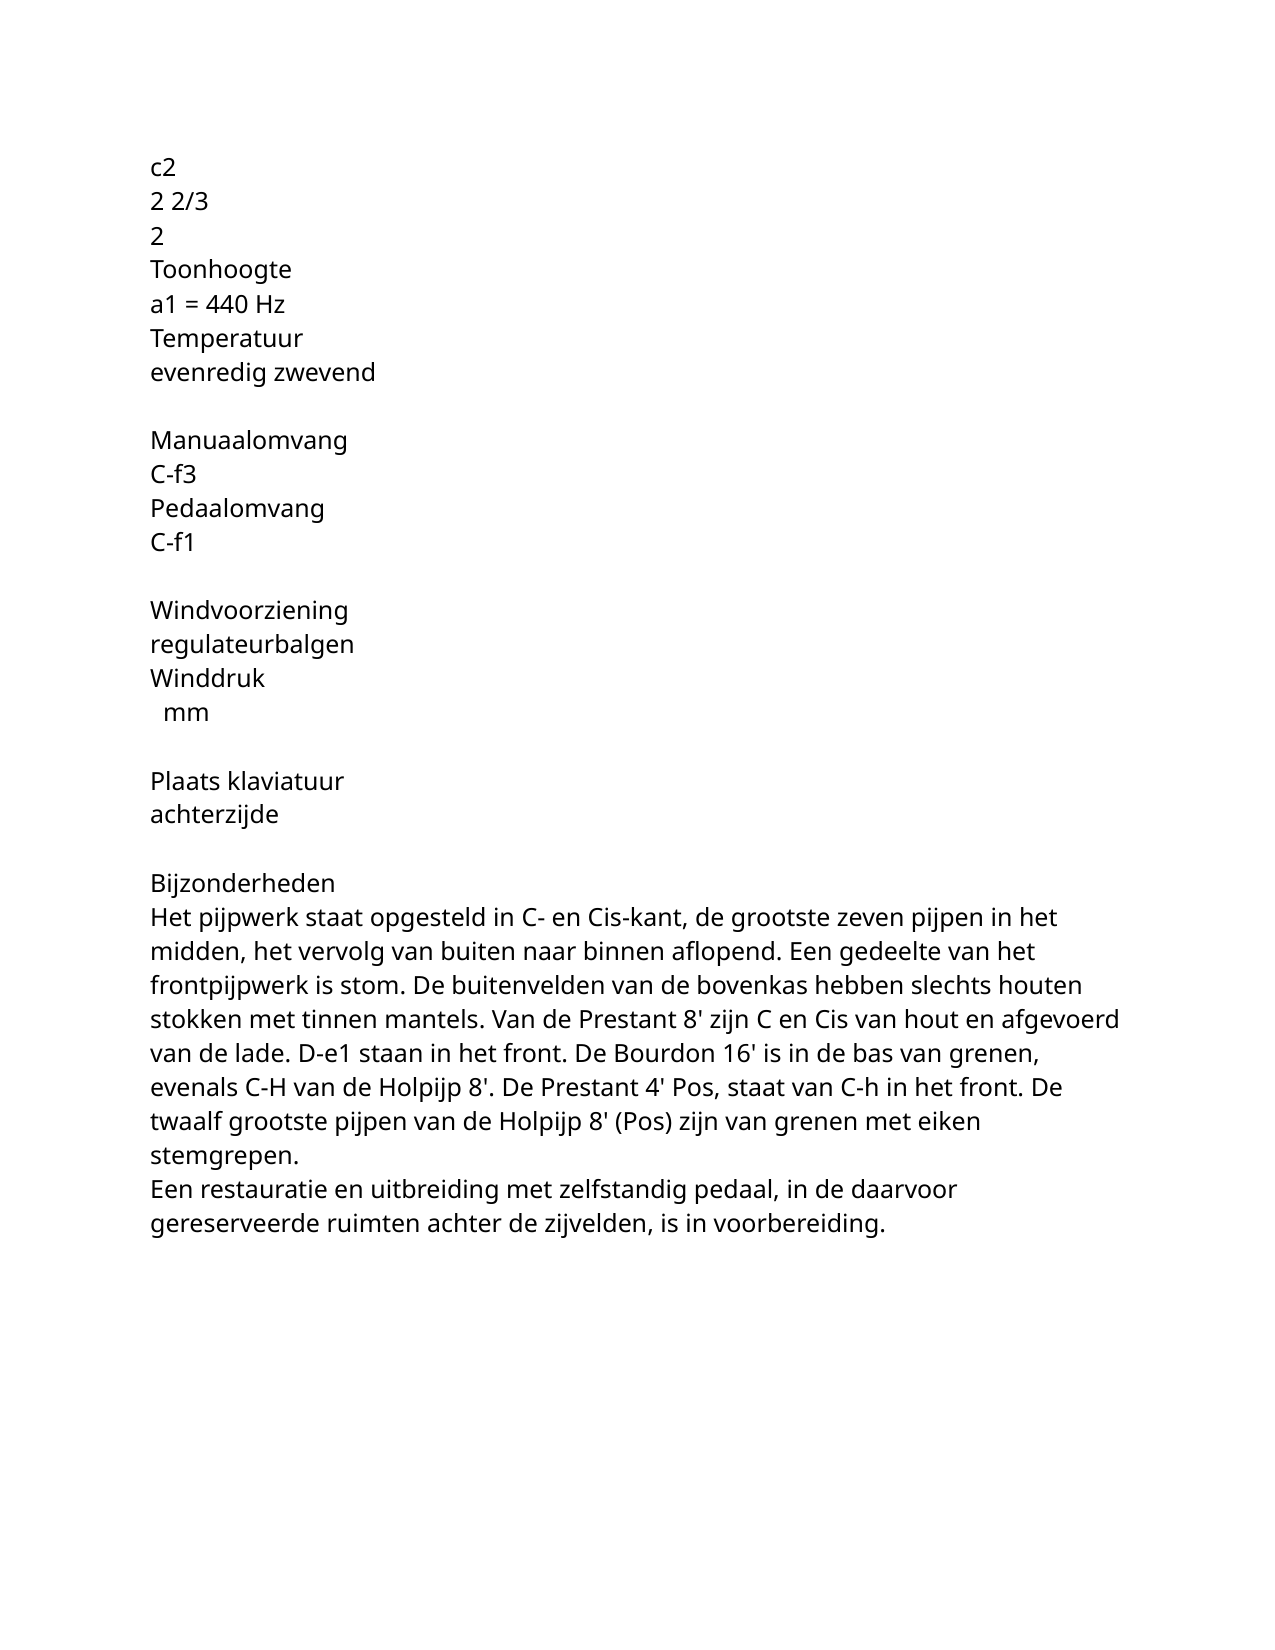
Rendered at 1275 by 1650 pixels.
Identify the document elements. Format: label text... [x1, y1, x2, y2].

text Pedaalomvang [150, 491, 1125, 525]
text Een restauratie en uitbreiding met zelfstandig pedaal, in de daarvoor gereserveerde ruimten achter de zijvelden, is in voorbereiding. [150, 1172, 1125, 1240]
text mm [150, 695, 1125, 729]
text 2 [150, 218, 1125, 252]
text Temperatuur [150, 320, 1125, 354]
text c2 [150, 150, 1125, 184]
text Het pijpwerk staat opgesteld in C- en Cis-kant, de grootste zeven pijpen in het midden, het vervolg van buiten naar binnen aflopend. Een gedeelte van het frontpijpwerk is stom. De buitenvelden van de bovenkas hebben slechts houten stokken met tinnen mantels. Van de Prestant 8' zijn C en Cis van hout en afgevoerd van de lade. D-e1 staan in het front. De Bourdon 16' is in de bas van grenen, evenals C-H van de Holpijp 8'. De Prestant 4' Pos, staat van C-h in het front. De twaalf grootste pijpen van de Holpijp 8' (Pos) zijn van grenen met eiken stemgrepen. [150, 899, 1125, 1172]
text 2 2/3 [150, 184, 1125, 218]
text evenredig zwevend [150, 354, 1125, 388]
text a1 = 440 Hz [150, 286, 1125, 320]
text Windvoorziening [150, 593, 1125, 627]
text C-f3 [150, 457, 1125, 491]
text Toonhoogte [150, 252, 1125, 286]
text Bijzonderheden [150, 865, 1125, 899]
text Winddruk [150, 661, 1125, 695]
text Manuaalomvang [150, 422, 1125, 457]
text regulateurbalgen [150, 627, 1125, 661]
text C-f1 [150, 525, 1125, 559]
text Plaats klaviatuur [150, 763, 1125, 797]
text achterzijde [150, 797, 1125, 831]
